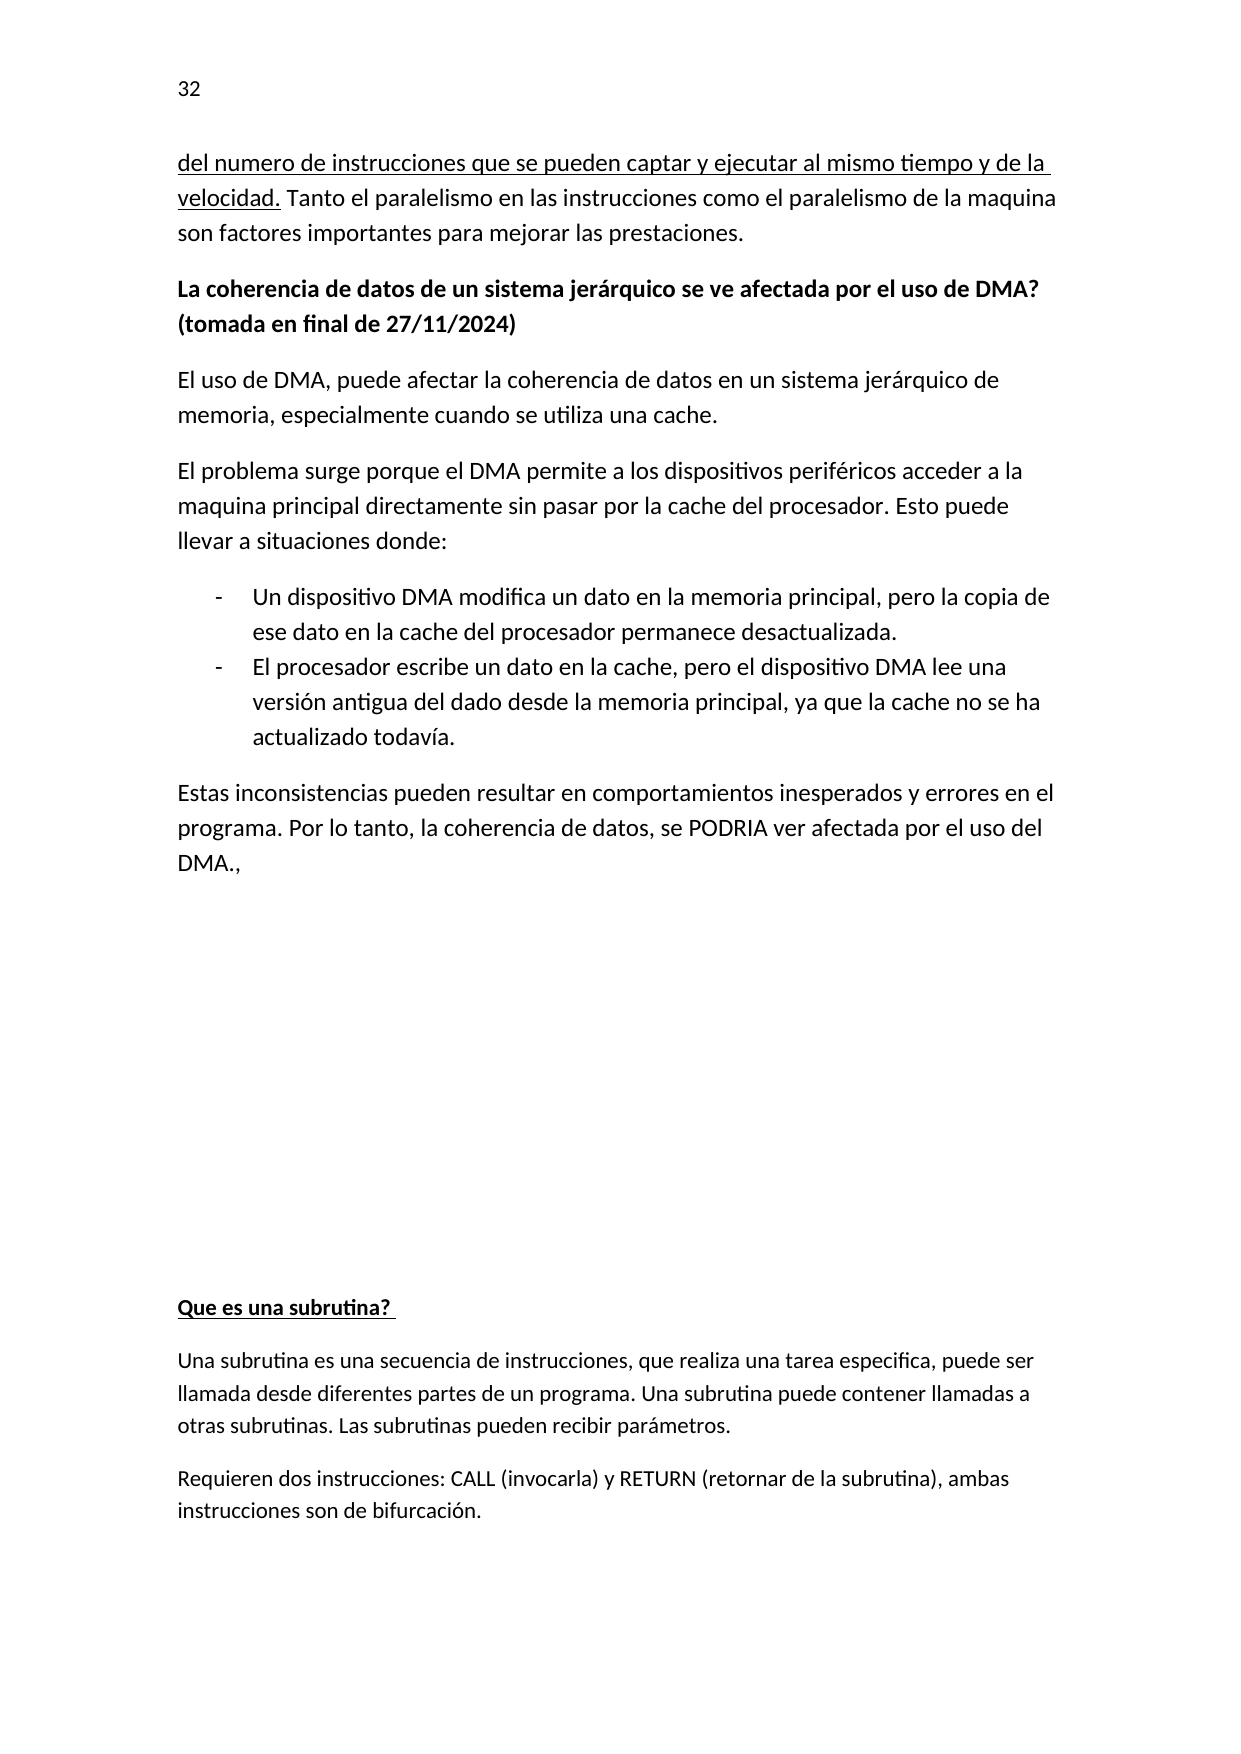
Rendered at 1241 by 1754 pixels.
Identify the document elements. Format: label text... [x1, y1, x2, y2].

list El procesador escribe un dato en la cache, pero el dispositivo DMA lee una versión antigua del dado desde la memoria principal, ya que la cache no se ha actualizado todavía. [215, 651, 1063, 751]
list Un dispositivo DMA modifica un dato en la memoria principal, pero la copia de ese dato en la cache del procesador permanece desactualizada. [215, 581, 1063, 646]
text Que es una subrutina? [177, 1293, 1063, 1321]
text Requieren dos instrucciones: CALL (invocarla) y RETURN (retornar de la subrutina), ambas instrucciones son de bifurcación. [177, 1464, 1063, 1524]
text Estas inconsistencias pueden resultar en comportamientos inesperados y errores en el programa. Por lo tanto, la coherencia de datos, se PODRIA ver afectada por el uso del DMA., [177, 777, 1063, 877]
text La coherencia de datos de un sistema jerárquico se ve afectada por el uso de DMA? (tomada en final de 27/11/2024) [177, 273, 1063, 339]
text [177, 148, 1063, 248]
text El uso de DMA, puede afectar la coherencia de datos en un sistema jerárquico de memoria, especialmente cuando se utiliza una cache. [177, 364, 1063, 430]
text El problema surge porque el DMA permite a los dispositivos periféricos acceder a la maquina principal directamente sin pasar por la cache del procesador. Esto puede llevar a situaciones donde: [177, 455, 1063, 556]
text Una subrutina es una secuencia de instrucciones, que realiza una tarea especifica, puede ser llamada desde diferentes partes de un programa. Una subrutina puede contener llamadas a otras subrutinas. Las subrutinas pueden recibir parámetros. [177, 1346, 1063, 1439]
